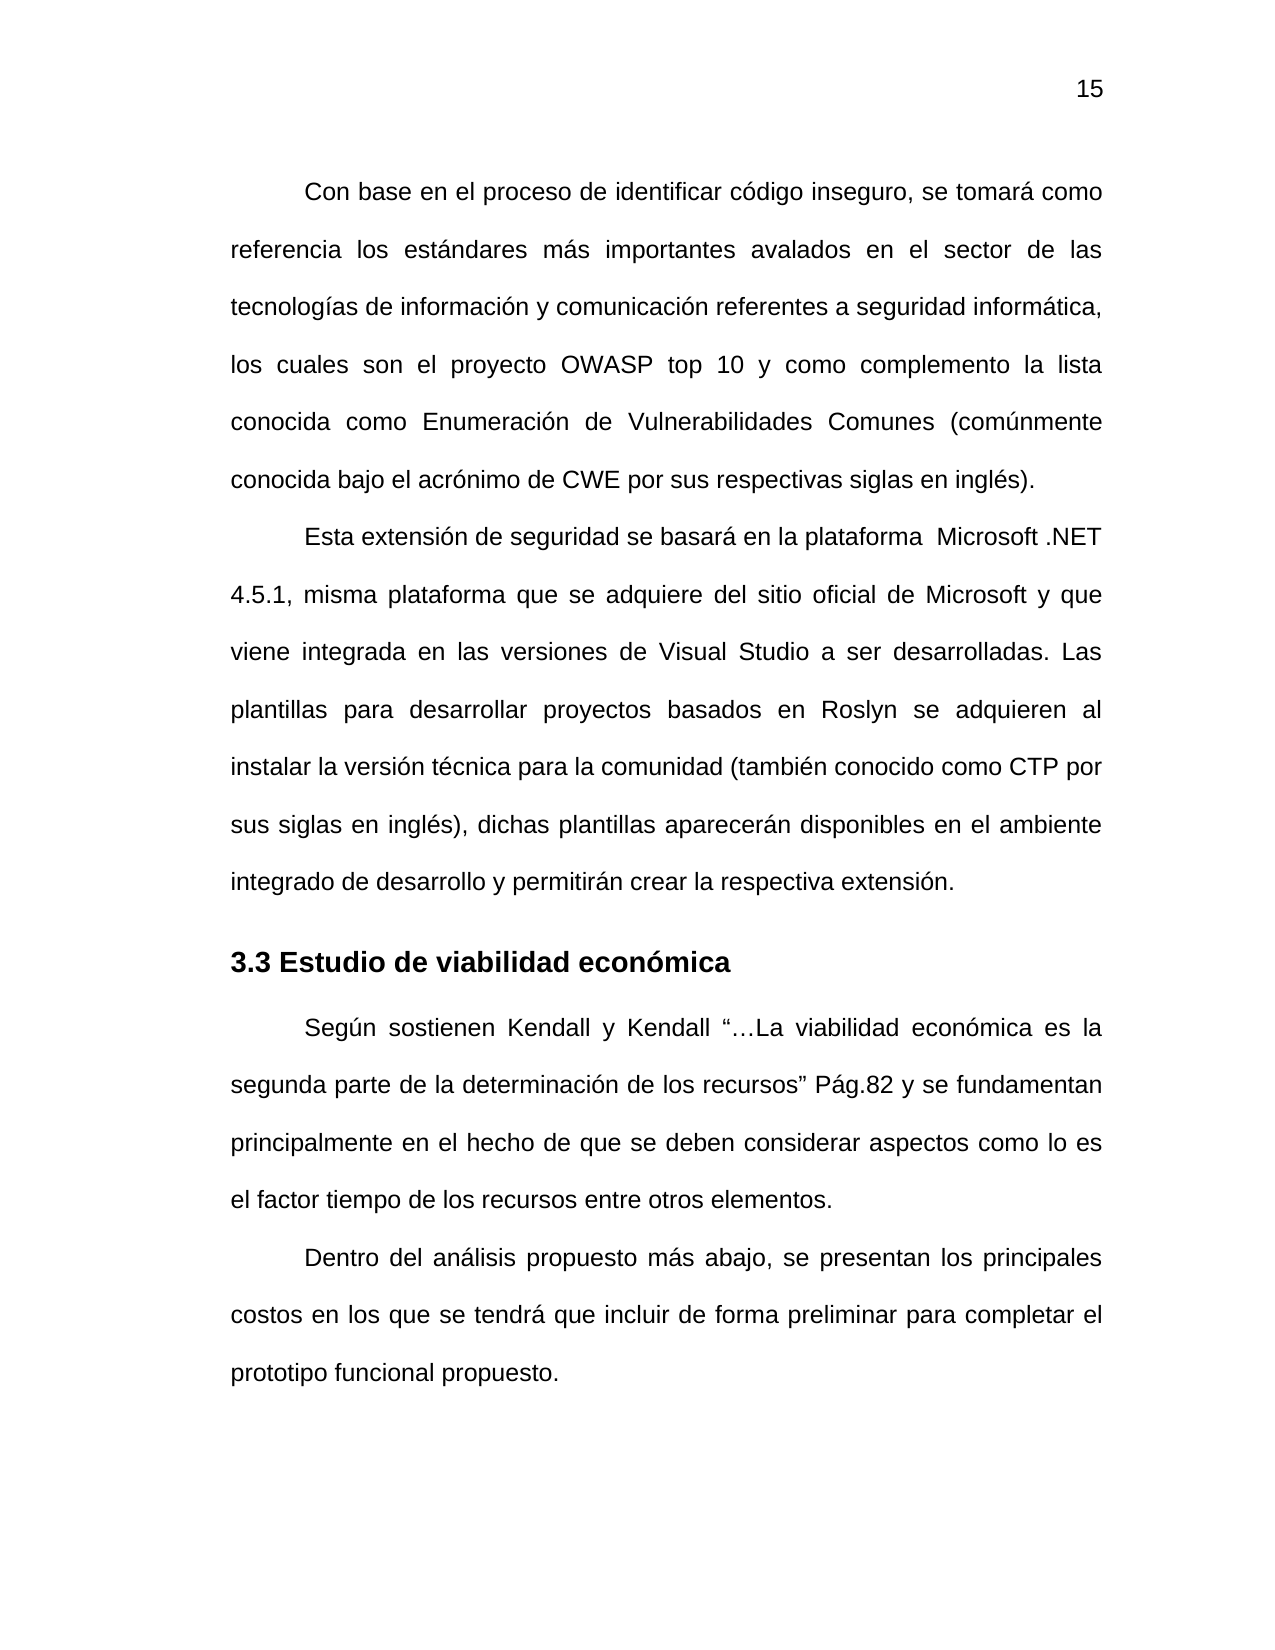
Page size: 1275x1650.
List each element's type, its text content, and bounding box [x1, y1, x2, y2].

text Según sostienen Kendall y Kendall “…La viabilidad económica es la segunda parte de la determinación de los recursos” Pág.82 y se fundamentan principalmente en el hecho de que se deben considerar aspectos como lo es el factor tiempo de los recursos entre otros elementos. [230, 1013, 1104, 1214]
text Dentro del análisis propuesto más abajo, se presentan los principales costos en los que se tendrá que incluir de forma preliminar para completar el prototipo funcional propuesto. [230, 1243, 1104, 1386]
subtitle 3.3 Estudio de viabilidad económica [230, 946, 1104, 979]
text Con base en el proceso de identificar código inseguro, se tomará como referencia los estándares más importantes avalados en el sector de las tecnologías de información y comunicación referentes a seguridad informática, los cuales son el proyecto OWASP top 10 y como complemento la lista conocida como Enumeración de Vulnerabilidades Comunes (comúnmente conocida bajo el acrónimo de CWE por sus respectivas siglas en inglés). [230, 177, 1104, 493]
text Esta extensión de seguridad se basará en la plataforma Microsoft .NET 4.5.1, misma plataforma que se adquiere del sitio oficial de Microsoft y que viene integrada en las versiones de Visual Studio a ser desarrolladas. Las plantillas para desarrollar proyectos basados en Roslyn se adquieren al instalar la versión técnica para la comunidad (también conocido como CTP por sus siglas en inglés), dichas plantillas aparecerán disponibles en el ambiente integrado de desarrollo y permitirán crear la respectiva extensión. [230, 522, 1104, 896]
